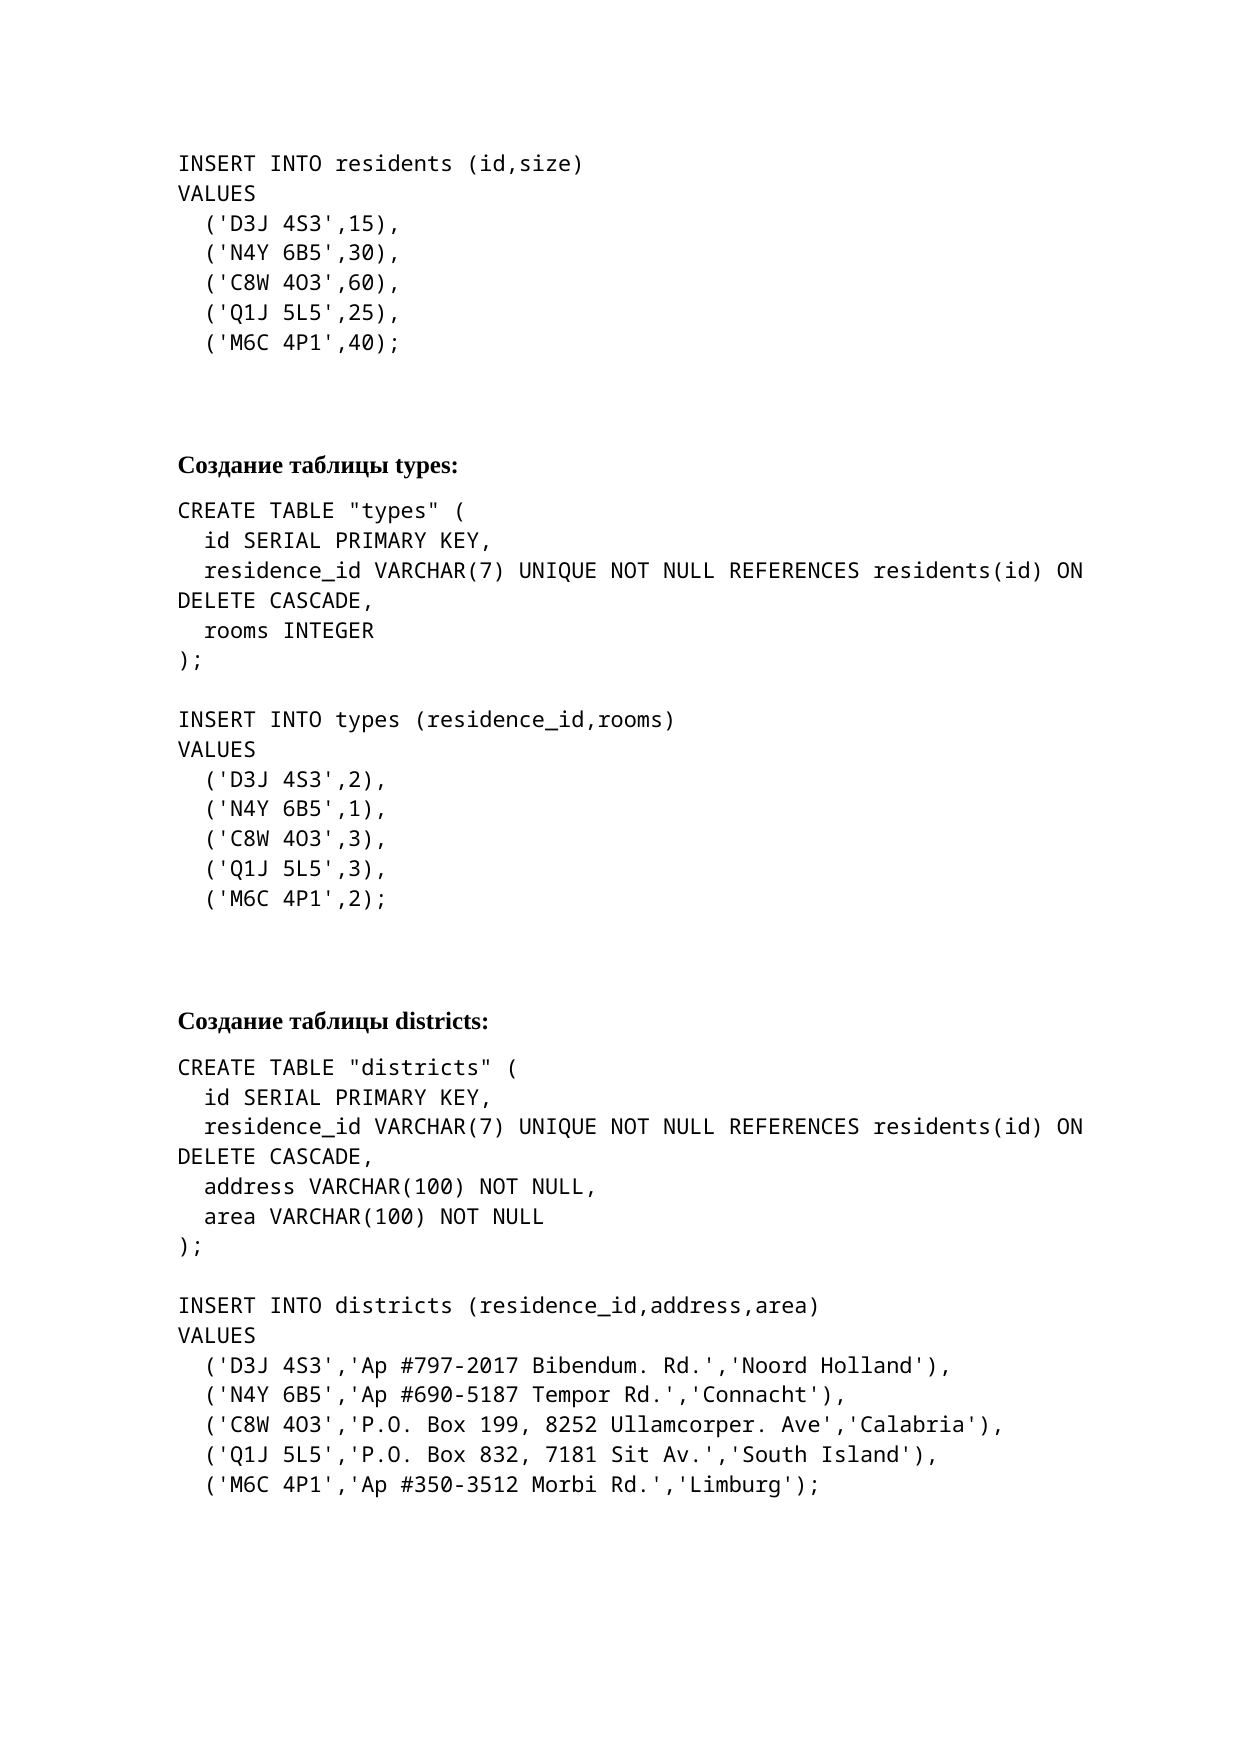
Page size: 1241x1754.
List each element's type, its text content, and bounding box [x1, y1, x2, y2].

text ('D3J 4S3',2), [177, 764, 1152, 793]
text ('D3J 4S3','Ap #797-2017 Bibendum. Rd.','Noord Holland'), [177, 1349, 1152, 1379]
text VALUES [177, 178, 1152, 207]
text Создание таблицы districts: [177, 1005, 1152, 1035]
text ('C8W 4O3',3), [177, 823, 1152, 853]
text ('Q1J 5L5',3), [177, 853, 1152, 883]
text ('Q1J 5L5',25), [177, 297, 1152, 327]
text ('N4Y 6B5',1), [177, 793, 1152, 823]
text CREATE TABLE "districts" ( [177, 1052, 1152, 1081]
text address VARCHAR(100) NOT NULL, [177, 1171, 1152, 1201]
text CREATE TABLE "types" ( [177, 496, 1152, 525]
text INSERT INTO residents (id,size) [177, 148, 1152, 178]
text ); [177, 1230, 1152, 1260]
text ('Q1J 5L5','P.O. Box 832, 7181 Sit Av.','South Island'), [177, 1439, 1152, 1469]
text ('M6C 4P1',40); [177, 327, 1152, 356]
text Создание таблицы types: [177, 449, 1152, 479]
text VALUES [177, 1320, 1152, 1349]
text area VARCHAR(100) NOT NULL [177, 1201, 1152, 1230]
text INSERT INTO districts (residence_id,address,area) [177, 1290, 1152, 1320]
text ('D3J 4S3',15), [177, 207, 1152, 237]
text ('C8W 4O3',60), [177, 267, 1152, 297]
text ('M6C 4P1','Ap #350-3512 Morbi Rd.','Limburg'); [177, 1469, 1152, 1498]
text ('C8W 4O3','P.O. Box 199, 8252 Ullamcorper. Ave','Calabria'), [177, 1409, 1152, 1439]
text ); [177, 644, 1152, 674]
text VALUES [177, 734, 1152, 764]
text ('M6C 4P1',2); [177, 883, 1152, 913]
text id SERIAL PRIMARY KEY, [177, 525, 1152, 555]
text rooms INTEGER [177, 615, 1152, 644]
text ('N4Y 6B5',30), [177, 237, 1152, 267]
text residence_id VARCHAR(7) UNIQUE NOT NULL REFERENCES residents(id) ON DELETE CASCADE, [177, 1111, 1152, 1171]
text INSERT INTO types (residence_id,rooms) [177, 704, 1152, 734]
text residence_id VARCHAR(7) UNIQUE NOT NULL REFERENCES residents(id) ON DELETE CASCADE, [177, 555, 1152, 615]
text id SERIAL PRIMARY KEY, [177, 1081, 1152, 1111]
text ('N4Y 6B5','Ap #690-5187 Tempor Rd.','Connacht'), [177, 1379, 1152, 1409]
